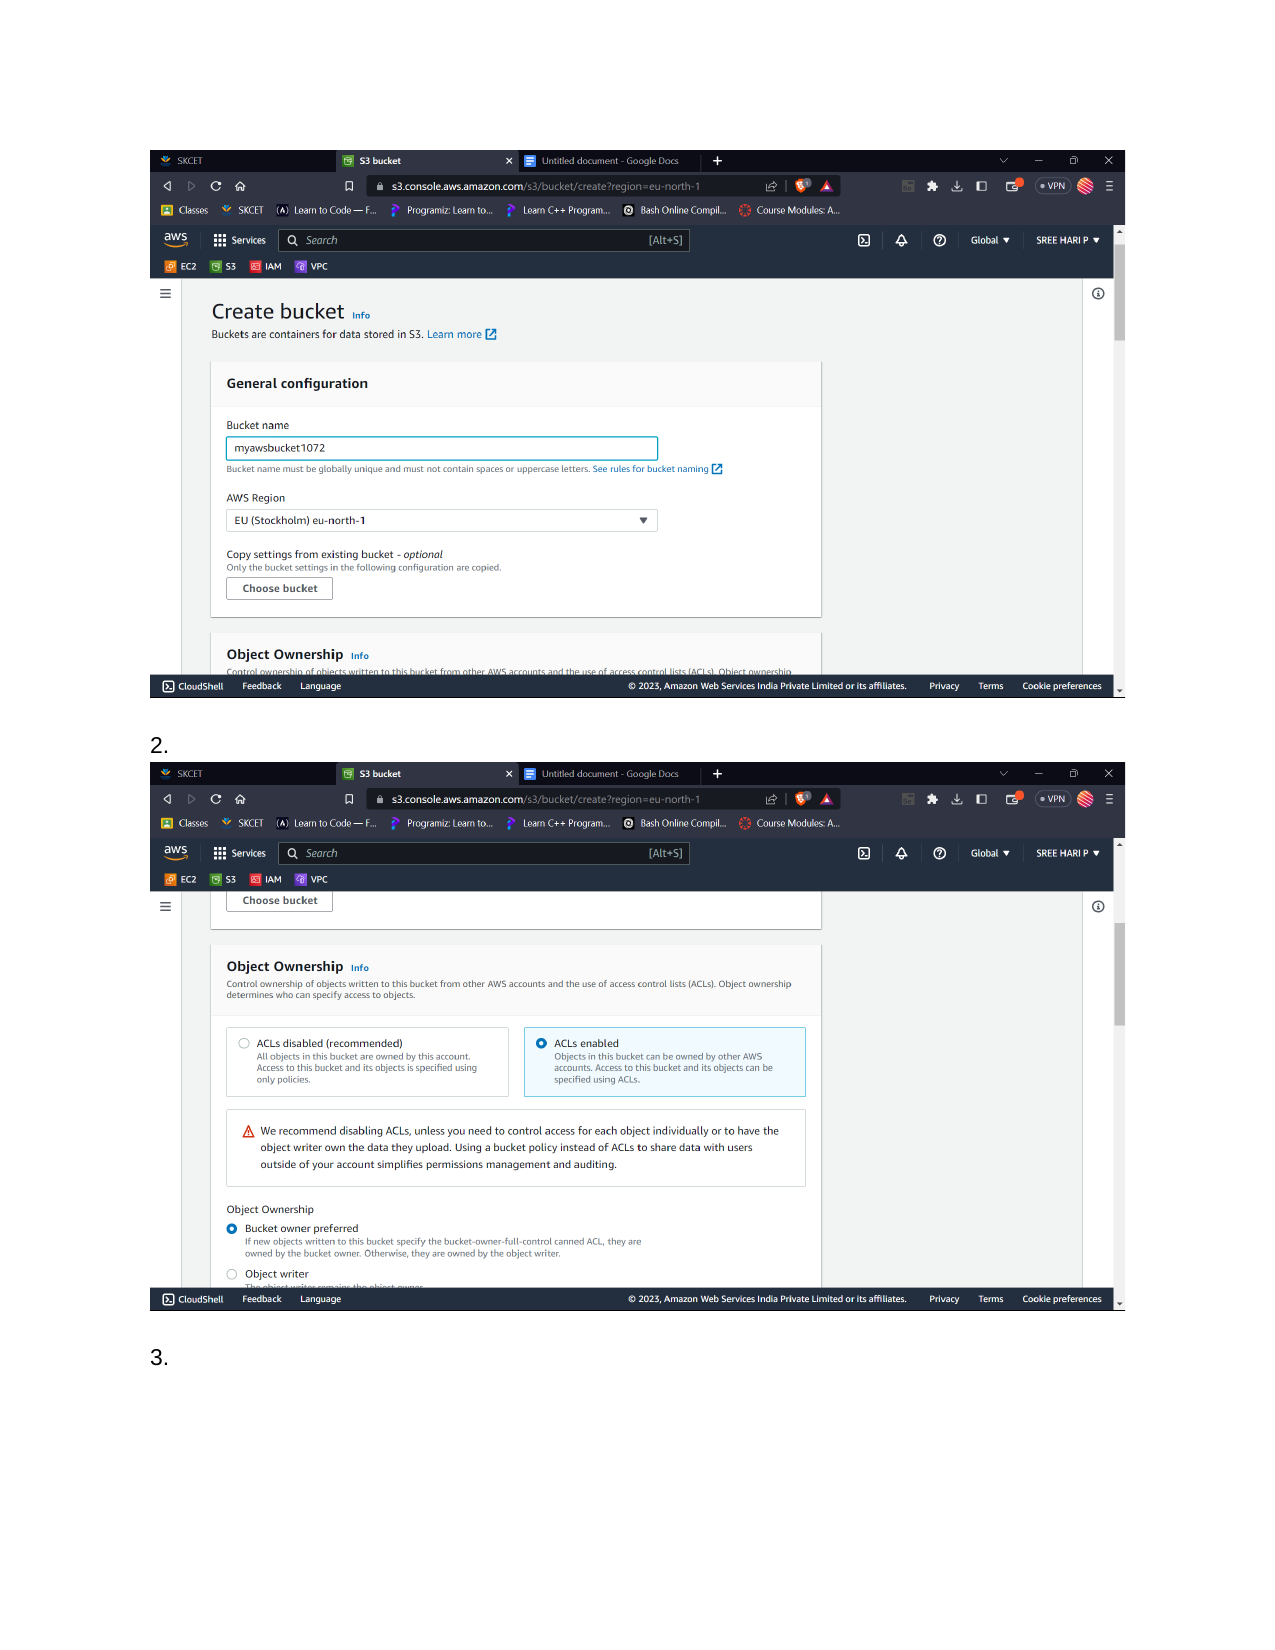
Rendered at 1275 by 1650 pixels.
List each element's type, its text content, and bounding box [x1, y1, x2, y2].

text 3. [150, 1344, 1125, 1371]
picture [150, 150, 1125, 698]
text 2. [150, 732, 1125, 758]
picture [150, 762, 1125, 1311]
